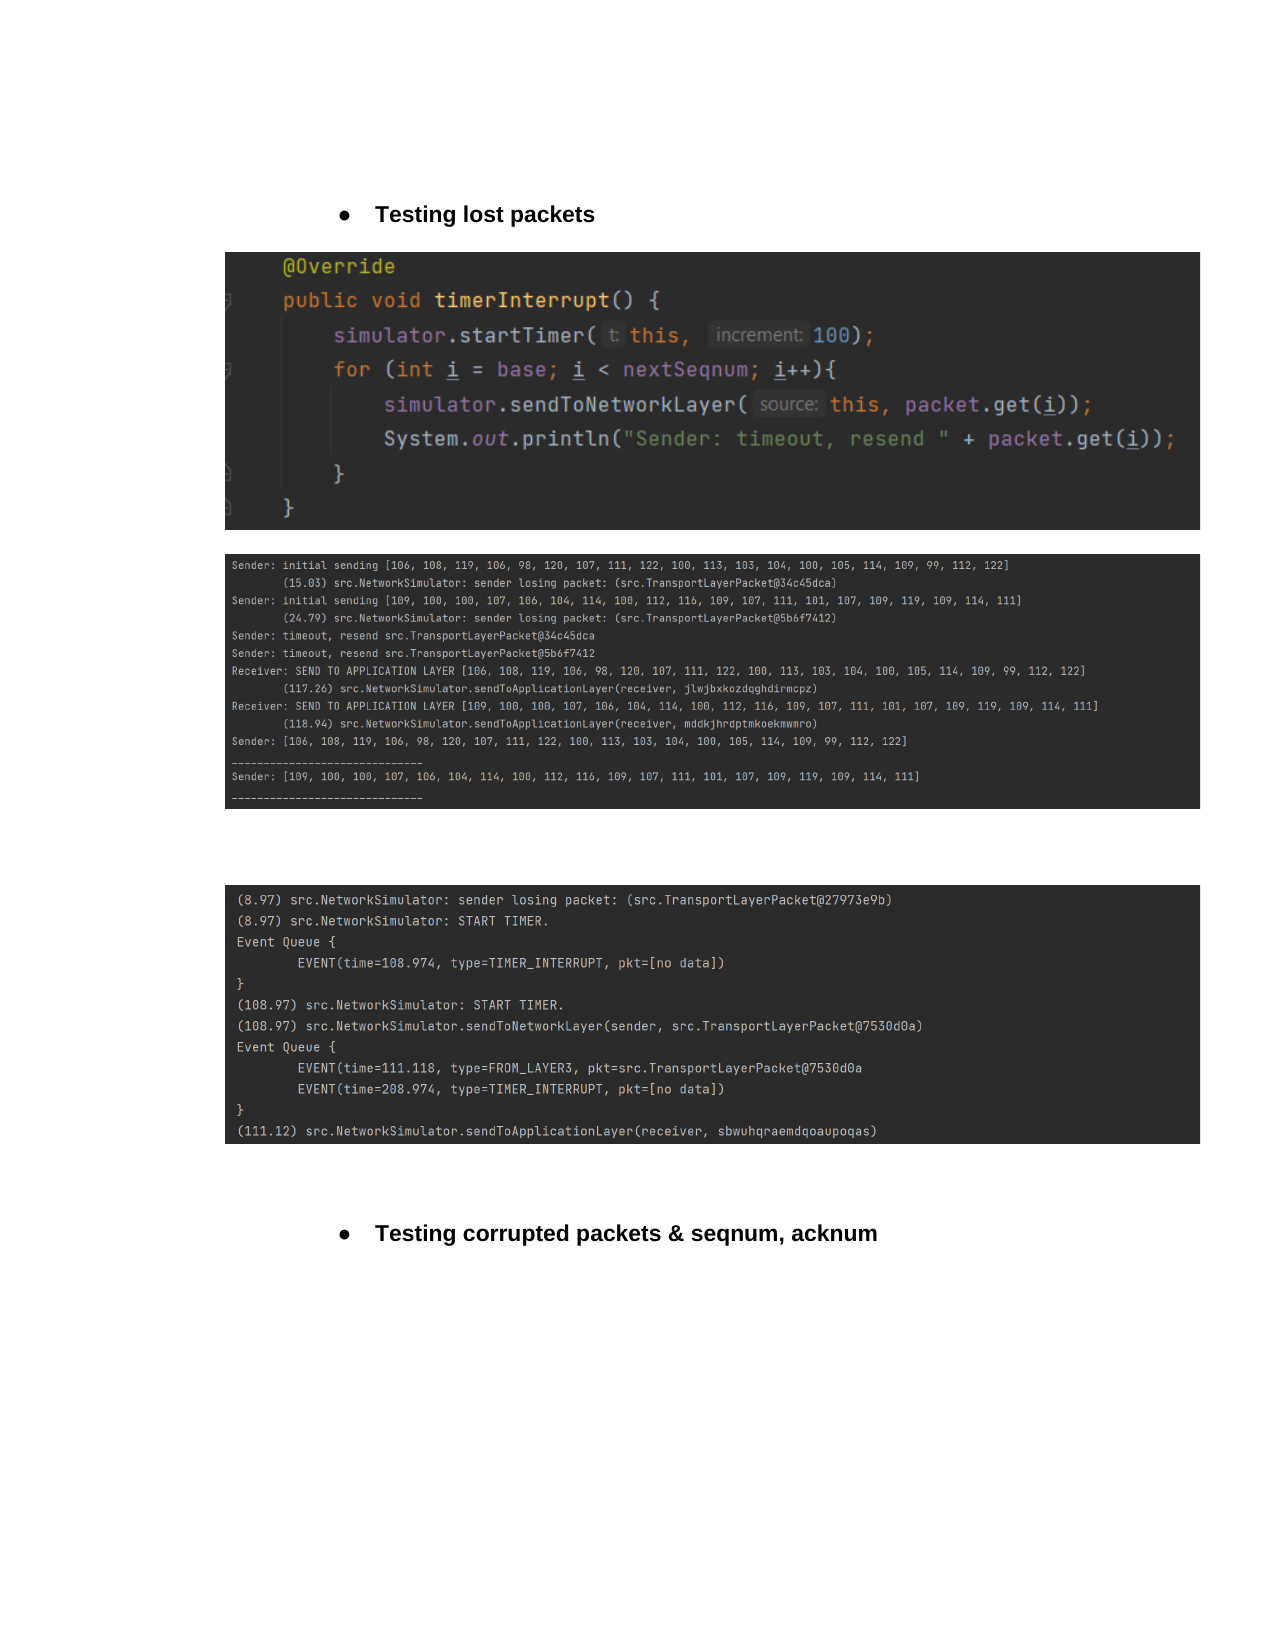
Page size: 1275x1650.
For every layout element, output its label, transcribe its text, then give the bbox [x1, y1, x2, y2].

list Testing lost packets [337, 201, 1125, 228]
picture [225, 252, 1200, 530]
picture [225, 554, 1200, 809]
picture [225, 885, 1200, 1144]
list Testing corrupted packets & seqnum, acknum [337, 1220, 1125, 1246]
